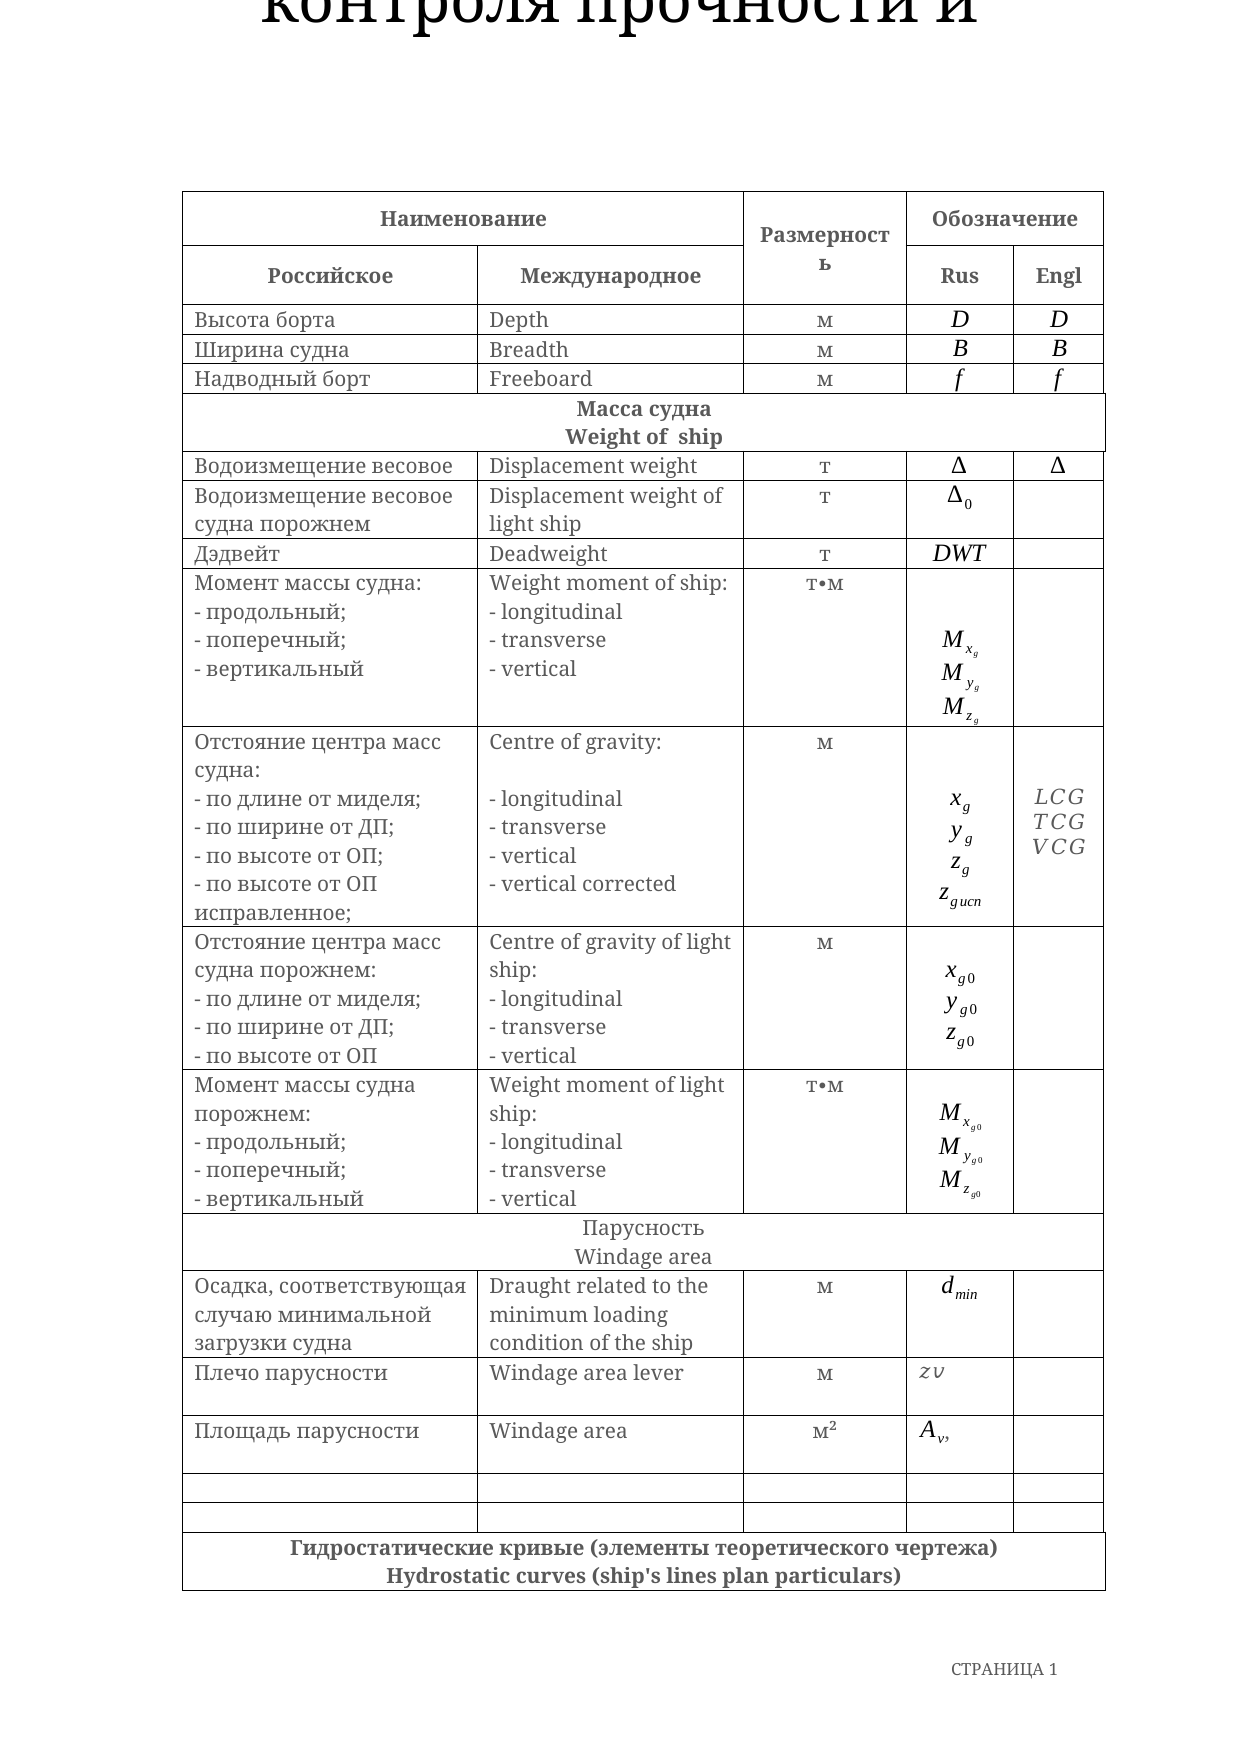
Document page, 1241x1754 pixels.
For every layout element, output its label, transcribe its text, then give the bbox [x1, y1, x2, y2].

table_cell Момент массы судна порожнем: - продольный; - поперечный; - вертикальный [183, 1070, 477, 1212]
table_cell [1014, 305, 1103, 334]
table_cell 𝐿𝐶𝐺 𝑇𝐶𝐺 𝑉𝐶𝐺 [1014, 727, 1103, 926]
table_cell , [907, 1416, 1013, 1473]
table_cell м [744, 1271, 906, 1357]
table_cell м [744, 927, 906, 1069]
table_cell [907, 569, 1013, 726]
table_cell [907, 335, 1013, 363]
table_cell м [744, 305, 906, 334]
table_cell Водоизмещение весовое судна порожнем [183, 481, 477, 538]
table_cell Centre of gravity of light ship: - longitudinal - transverse - vertical [478, 927, 743, 1069]
table_cell Российское [183, 246, 477, 304]
table_cell Displacement weight of light ship [478, 481, 743, 538]
table_cell Высота борта [183, 305, 477, 334]
table_cell [907, 927, 1013, 1069]
table_cell [907, 452, 1013, 480]
table_cell [1014, 1474, 1103, 1502]
table_cell Дэдвейт [183, 539, 477, 567]
table_cell м² [744, 1416, 906, 1473]
table_cell Weight moment of light ship: - longitudinal - transverse - vertical [478, 1070, 743, 1212]
table_cell [1014, 481, 1103, 538]
table_cell Парусность Windage area [183, 1214, 1103, 1270]
table_cell м [744, 335, 906, 363]
table_cell [1014, 452, 1103, 480]
table_cell Плечо парусности [183, 1358, 477, 1415]
table_cell [907, 1271, 1013, 1357]
table_cell [907, 305, 1013, 334]
table_cell [907, 727, 1013, 926]
table_cell [1014, 364, 1103, 393]
table_cell [183, 1503, 477, 1532]
table_cell [1014, 1271, 1103, 1357]
table_header Обозначение [907, 192, 1103, 245]
table_cell Осадка, соответствующая случаю минимальной загрузки судна [183, 1271, 477, 1357]
table_cell [1014, 1070, 1103, 1212]
table_cell Windage area [478, 1416, 743, 1473]
table_cell [907, 481, 1013, 538]
table_cell Centre of gravity: - longitudinal - transverse - vertical - vertical сorrected [478, 727, 743, 926]
table_cell [478, 1503, 743, 1532]
table_cell Площадь парусности [183, 1416, 477, 1473]
table_cell Engl [1014, 246, 1103, 304]
table_cell м [744, 364, 906, 393]
table_cell Международное [478, 246, 743, 304]
table_cell Надводный борт [183, 364, 477, 393]
table_cell Rus [907, 246, 1013, 304]
table_cell [478, 1474, 743, 1502]
table_cell т [744, 539, 906, 567]
table_cell Depth [478, 305, 743, 334]
table_cell Weight moment of ship: - longitudinal - transverse - vertical [478, 569, 743, 726]
table_cell Ширина судна [183, 335, 477, 363]
table_cell т∙м [744, 569, 906, 726]
table_cell Breadth [478, 335, 743, 363]
table_cell Отстояние центра масс судна: - по длине от миделя; - по ширине от ДП; - по высоте от ОП; - по высоте от ОП исправленное; [183, 727, 477, 926]
table_cell [744, 1503, 906, 1532]
table_cell т∙м [744, 1070, 906, 1212]
table_cell [1014, 1416, 1103, 1473]
table_cell м [744, 727, 906, 926]
table_header Наименование [183, 192, 743, 245]
table_cell [1014, 569, 1103, 726]
table_header Размерность [744, 192, 906, 304]
table_cell [907, 539, 1013, 567]
table_cell [907, 1070, 1013, 1212]
table_cell Момент массы судна: - продольный; - поперечный; - вертикальный [183, 569, 477, 726]
table_cell м [744, 1358, 906, 1415]
table_cell 𝑧𝑣 [907, 1358, 1013, 1415]
table_cell [907, 1474, 1013, 1502]
table_cell Draught related to the minimum loading condition of the ship [478, 1271, 743, 1357]
table_cell Масса судна Weight of ship [183, 394, 1105, 451]
table_cell [1014, 1503, 1103, 1532]
table_cell Windage area lever [478, 1358, 743, 1415]
table_cell [907, 1503, 1013, 1532]
table_cell Водоизмещение весовое [183, 452, 477, 480]
table_cell Displacement weight [478, 452, 743, 480]
table_cell Гидростатические кривые (элементы теоретического чертежа) Hydrostatic curves (ship's lines plan particulars) [183, 1533, 1105, 1589]
table_cell Отстояние центра масс судна порожнем: - по длине от миделя; - по ширине от ДП; - по высоте от ОП [183, 927, 477, 1069]
table_cell [744, 1474, 906, 1502]
table_cell [1014, 1358, 1103, 1415]
table_cell Freeboard [478, 364, 743, 393]
table_cell [183, 1474, 477, 1502]
table_cell [1014, 927, 1103, 1069]
table_cell [1014, 539, 1103, 567]
table_cell т [744, 452, 906, 480]
table_cell Deadweight [478, 539, 743, 567]
table_cell т [744, 481, 906, 538]
table_cell [1014, 335, 1103, 363]
table_cell [907, 364, 1013, 393]
